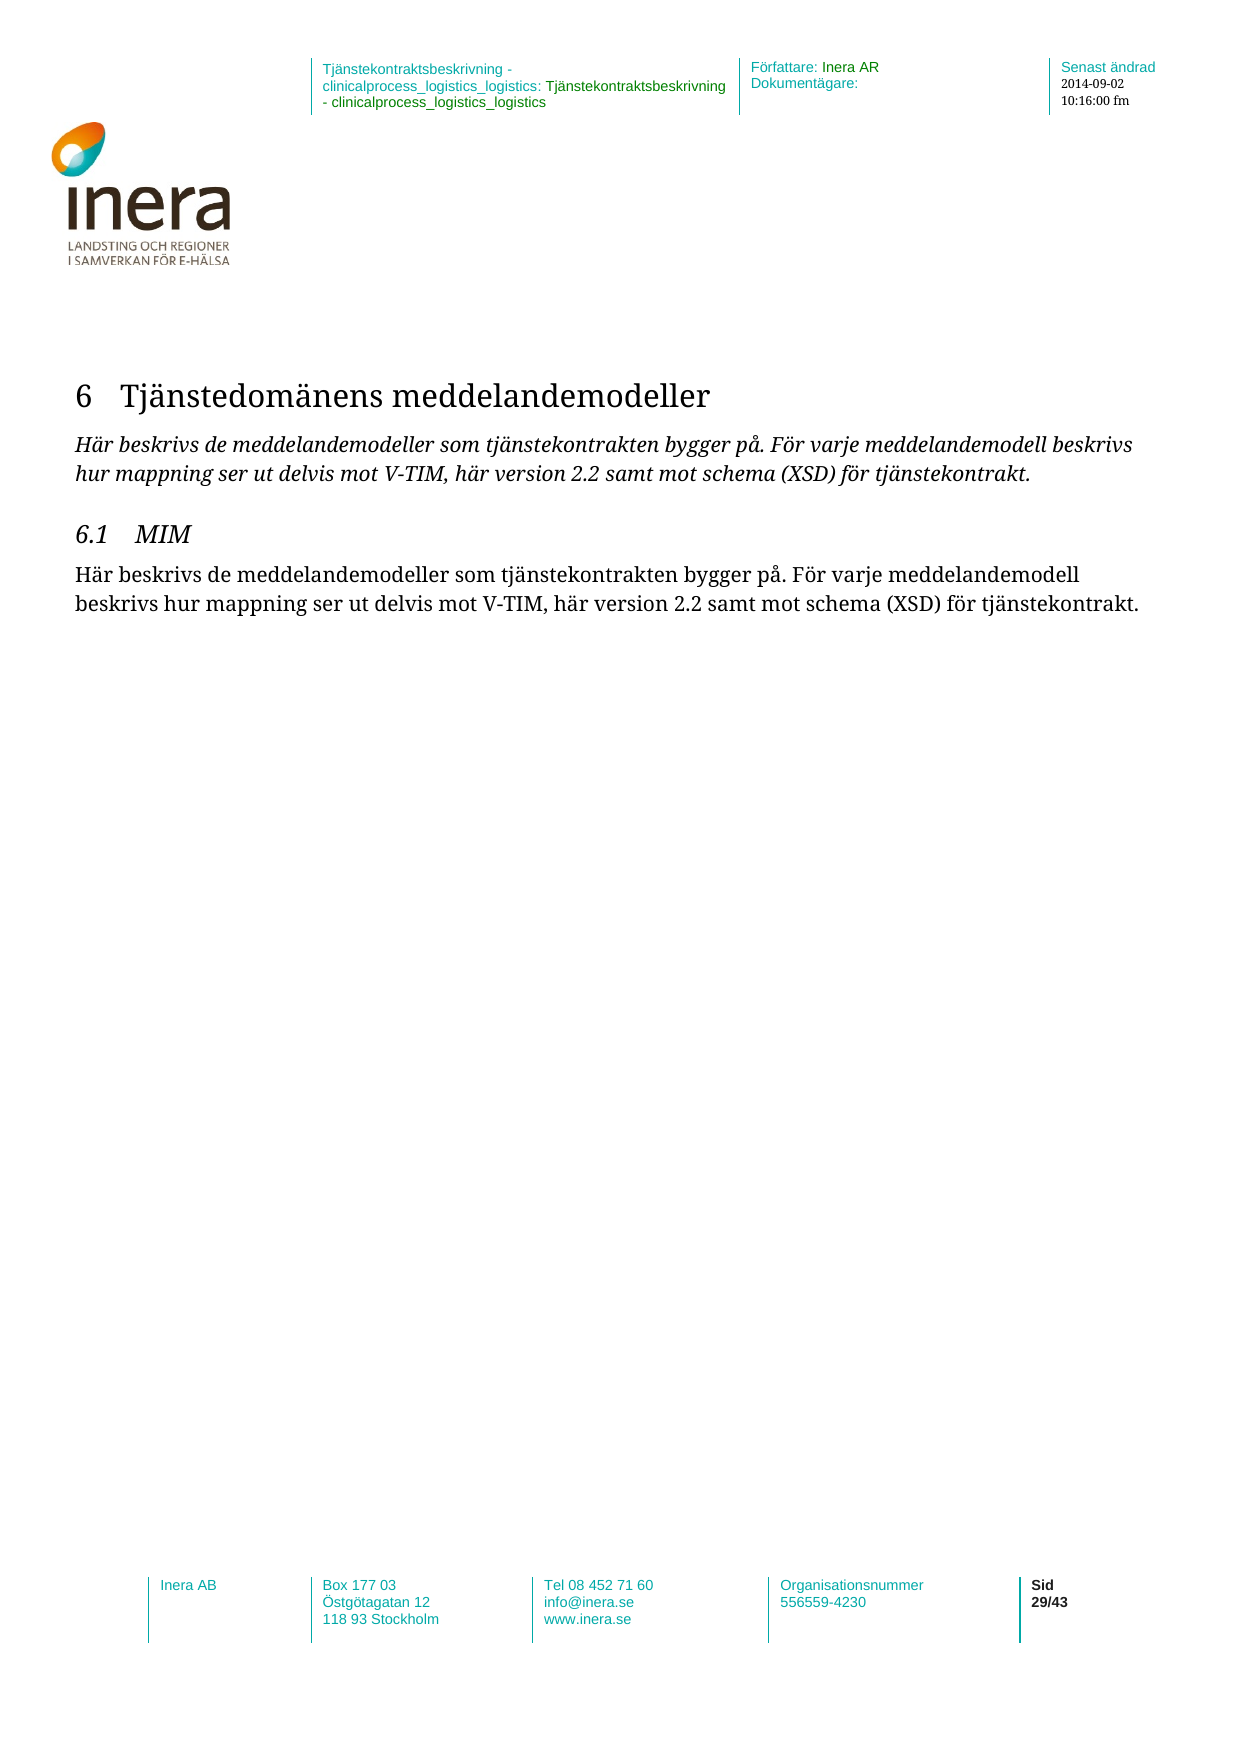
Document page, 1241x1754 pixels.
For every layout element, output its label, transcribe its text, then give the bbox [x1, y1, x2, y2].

subtitle MIM [75, 517, 1165, 551]
text Här beskrivs de meddelandemodeller som tjänstekontrakten bygger på. För varje meddelandemodell beskrivs hur mappning ser ut delvis mot V-TIM, här version 2.2 samt mot schema (XSD) för tjänstekontrakt. [75, 429, 1165, 488]
subtitle Tjänstedomänens meddelandemodeller [75, 374, 1165, 417]
text Här beskrivs de meddelandemodeller som tjänstekontrakten bygger på. För varje meddelandemodell beskrivs hur mappning ser ut delvis mot V-TIM, här version 2.2 samt mot schema (XSD) för tjänstekontrakt. [75, 559, 1165, 617]
picture [51, 122, 230, 265]
